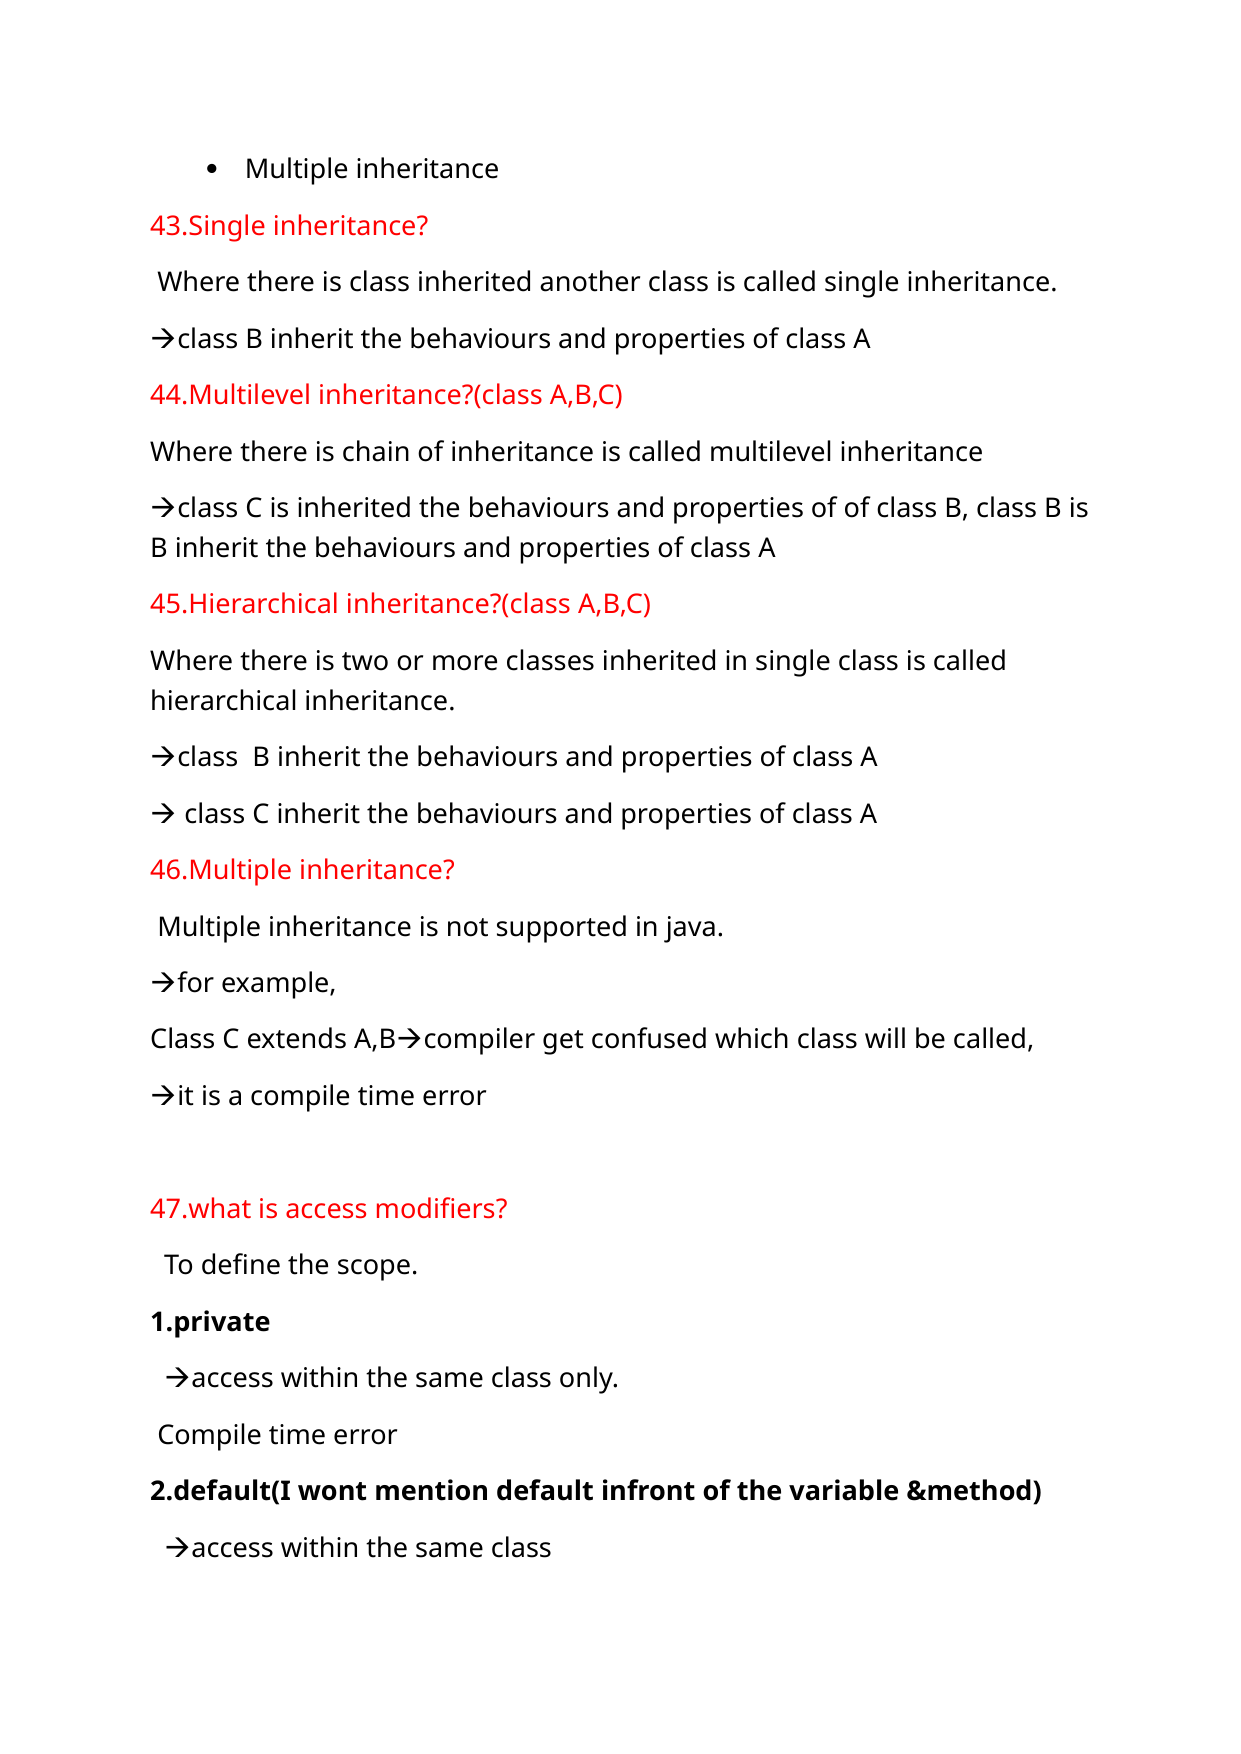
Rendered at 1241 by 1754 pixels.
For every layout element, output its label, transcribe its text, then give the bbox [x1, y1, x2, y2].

text 44.Multilevel inheritance?(class A,B,C) [150, 376, 1090, 413]
text Compile time error [150, 1415, 1090, 1452]
text access within the same class [150, 1528, 1090, 1565]
text 47.what is access modifiers? [150, 1189, 1090, 1226]
text it is a compile time error [150, 1076, 1090, 1113]
text 45.Hierarchical inheritance?(class A,B,C) [150, 585, 1090, 622]
text class C is inherited the behaviours and properties of of class B, class B is B inherit the behaviours and properties of class A [150, 489, 1090, 565]
text class C inherit the behaviours and properties of class A [150, 794, 1090, 831]
text Where there is two or more classes inherited in single class is called hierarchical inheritance. [150, 641, 1090, 718]
text Where there is chain of inheritance is called multilevel inheritance [150, 432, 1090, 469]
text for example, [150, 963, 1090, 1000]
text 46.Multiple inheritance? [150, 851, 1090, 887]
text To define the scope. [150, 1246, 1090, 1283]
text class B inherit the behaviours and properties of class A [150, 738, 1090, 774]
text class B inherit the behaviours and properties of class A [150, 319, 1090, 356]
text 1.private [150, 1302, 1090, 1339]
text access within the same class only. [150, 1359, 1090, 1396]
text 2.default(I wont mention default infront of the variable &method) [150, 1472, 1090, 1508]
text Where there is class inherited another class is called single inheritance. [150, 263, 1090, 300]
text 43.Single inheritance? [150, 206, 1090, 243]
text Multiple inheritance is not supported in java. [150, 907, 1090, 944]
text Class C extends A,Bcompiler get confused which class will be called, [150, 1020, 1090, 1057]
list Multiple inheritance [207, 150, 1090, 187]
